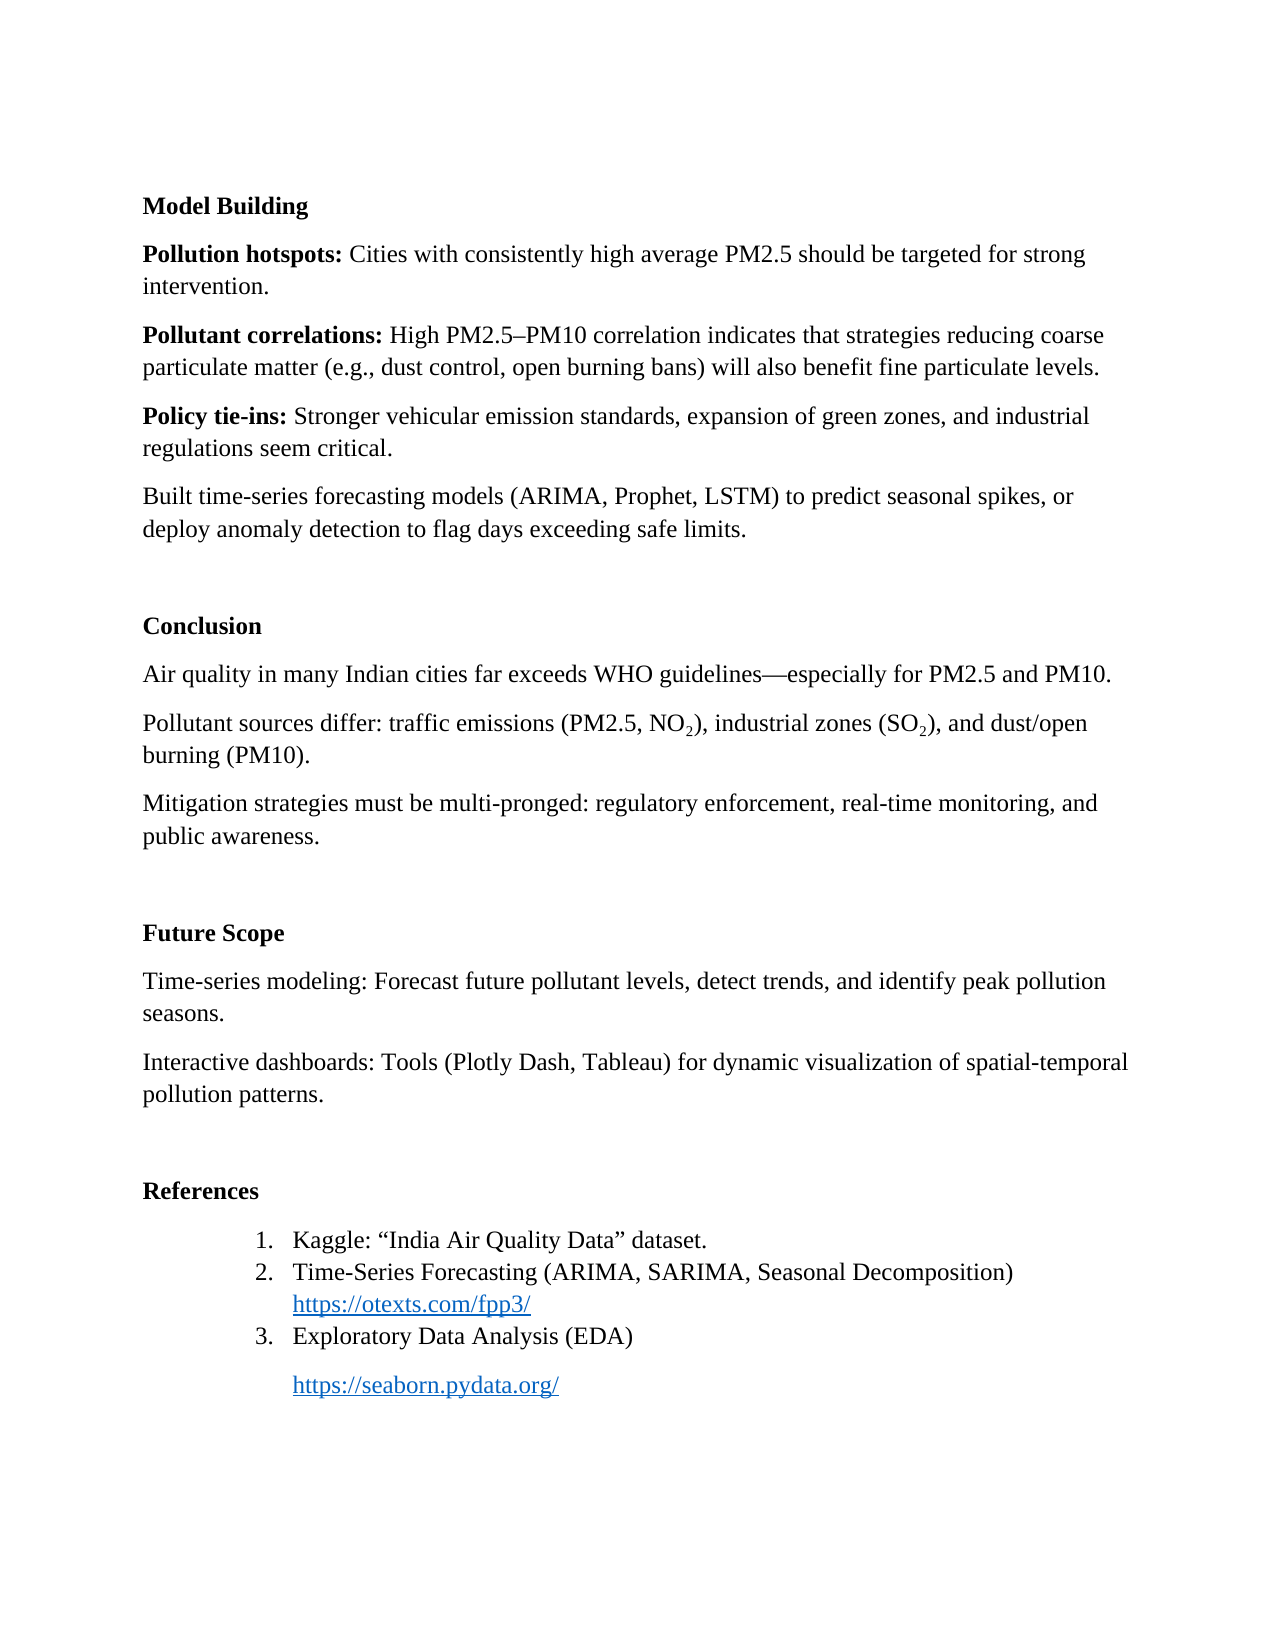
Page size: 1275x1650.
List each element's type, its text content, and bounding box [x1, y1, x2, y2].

text Built time-series forecasting models (ARIMA, Prophet, LSTM) to predict seasonal spikes, or deploy anomaly detection to flag days exceeding safe limits. [142, 481, 1133, 542]
text Conclusion [142, 611, 1133, 639]
text Time-series modeling: Forecast future pollutant levels, detect trends, and identify peak pollution seasons. [142, 966, 1133, 1027]
text Pollutant sources differ: traffic emissions (PM2.5, NO₂), industrial zones (SO₂), and dust/open burning (PM10). [142, 708, 1133, 769]
text Interactive dashboards: Tools (Plotly Dash, Tableau) for dynamic visualization of spatial-temporal pollution patterns. [142, 1047, 1133, 1108]
text Mitigation strategies must be multi-pronged: regulatory enforcement, real-time monitoring, and public awareness. [142, 788, 1133, 849]
text Policy tie-ins: Stronger vehicular emission standards, expansion of green zones, and industrial regulations seem critical. [142, 401, 1133, 462]
text Future Scope [142, 918, 1133, 947]
text https://seaborn.pydata.org/ [217, 1370, 1133, 1399]
list Exploratory Data Analysis (EDA) [255, 1321, 1133, 1350]
list Time-Series Forecasting (ARIMA, SARIMA, Seasonal Decomposition) https://otexts.com/fpp3/ [255, 1257, 1133, 1318]
text Air quality in many Indian cities far exceeds WHO guidelines—especially for PM2.5 and PM10. [142, 659, 1133, 688]
text Pollutant correlations: High PM2.5–PM10 correlation indicates that strategies reducing coarse particulate matter (e.g., dust control, open burning bans) will also benefit fine particulate levels. [142, 320, 1133, 381]
text Pollution hotspots: Cities with consistently high average PM2.5 should be targeted for strong intervention. [142, 239, 1133, 300]
text Model Building [142, 191, 1133, 219]
text References [142, 1176, 1133, 1205]
list Kaggle: “India Air Quality Data” dataset. [255, 1225, 1133, 1254]
